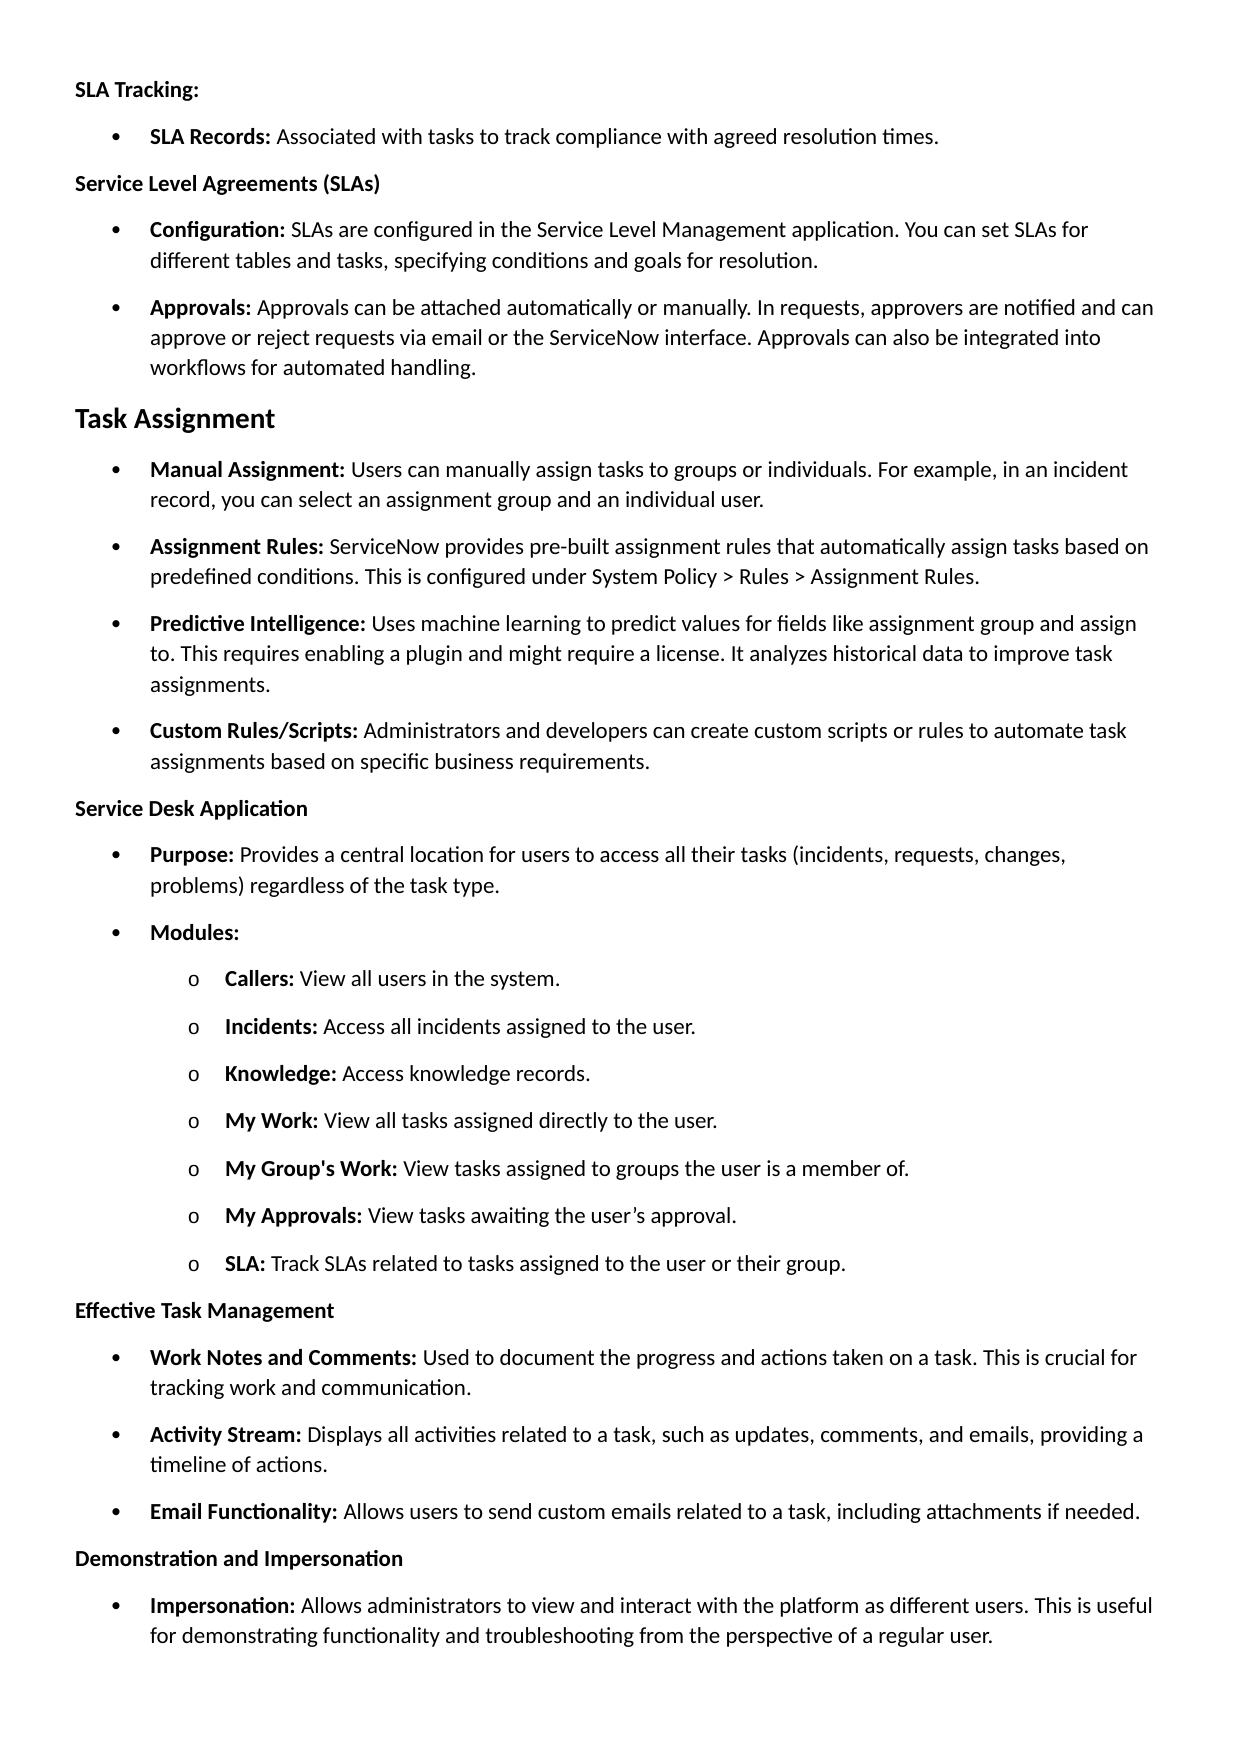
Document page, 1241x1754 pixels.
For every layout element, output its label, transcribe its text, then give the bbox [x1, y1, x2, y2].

text Task Assignment [75, 400, 1165, 436]
list Approvals: Approvals can be attached automatically or manually. In requests, approvers are notified and can approve or reject requests via email or the ServiceNow interface. Approvals can also be integrated into workflows for automated handling. [112, 293, 1165, 381]
list Modules: [112, 918, 1165, 946]
list My Work: View all tasks assigned directly to the user. [187, 1107, 1165, 1135]
text Service Level Agreements (SLAs) [75, 169, 1165, 197]
list My Group's Work: View tasks assigned to groups the user is a member of. [187, 1154, 1165, 1183]
text SLA Tracking: [75, 75, 1165, 103]
list Activity Stream: Displays all activities related to a task, such as updates, comments, and emails, providing a timeline of actions. [112, 1420, 1165, 1478]
list Manual Assignment: Users can manually assign tasks to groups or individuals. For example, in an incident record, you can select an assignment group and an individual user. [112, 455, 1165, 513]
list SLA Records: Associated with tasks to track compliance with agreed resolution times. [112, 122, 1165, 150]
list Custom Rules/Scripts: Administrators and developers can create custom scripts or rules to automate task assignments based on specific business requirements. [112, 717, 1165, 775]
text Service Desk Application [75, 794, 1165, 822]
list Incidents: Access all incidents assigned to the user. [187, 1012, 1165, 1040]
list Configuration: SLAs are configured in the Service Level Management application. You can set SLAs for different tables and tasks, specifying conditions and goals for resolution. [112, 216, 1165, 274]
list Impersonation: Allows administrators to view and interact with the platform as different users. This is useful for demonstrating functionality and troubleshooting from the perspective of a regular user. [112, 1591, 1165, 1649]
list SLA: Track SLAs related to tasks assigned to the user or their group. [187, 1249, 1165, 1277]
text Demonstration and Impersonation [75, 1544, 1165, 1572]
text Effective Task Management [75, 1296, 1165, 1324]
list Purpose: Provides a central location for users to access all their tasks (incidents, requests, changes, problems) regardless of the task type. [112, 841, 1165, 899]
list Callers: View all users in the system. [187, 964, 1165, 993]
list My Approvals: View tasks awaiting the user’s approval. [187, 1201, 1165, 1230]
list Email Functionality: Allows users to send custom emails related to a task, including attachments if needed. [112, 1497, 1165, 1525]
list Predictive Intelligence: Uses machine learning to predict values for fields like assignment group and assign to. This requires enabling a plugin and might require a license. It analyzes historical data to improve task assignments. [112, 609, 1165, 698]
list Work Notes and Comments: Used to document the progress and actions taken on a task. This is crucial for tracking work and communication. [112, 1343, 1165, 1401]
list Knowledge: Access knowledge records. [187, 1059, 1165, 1088]
list Assignment Rules: ServiceNow provides pre-built assignment rules that automatically assign tasks based on predefined conditions. This is configured under System Policy > Rules > Assignment Rules. [112, 532, 1165, 590]
